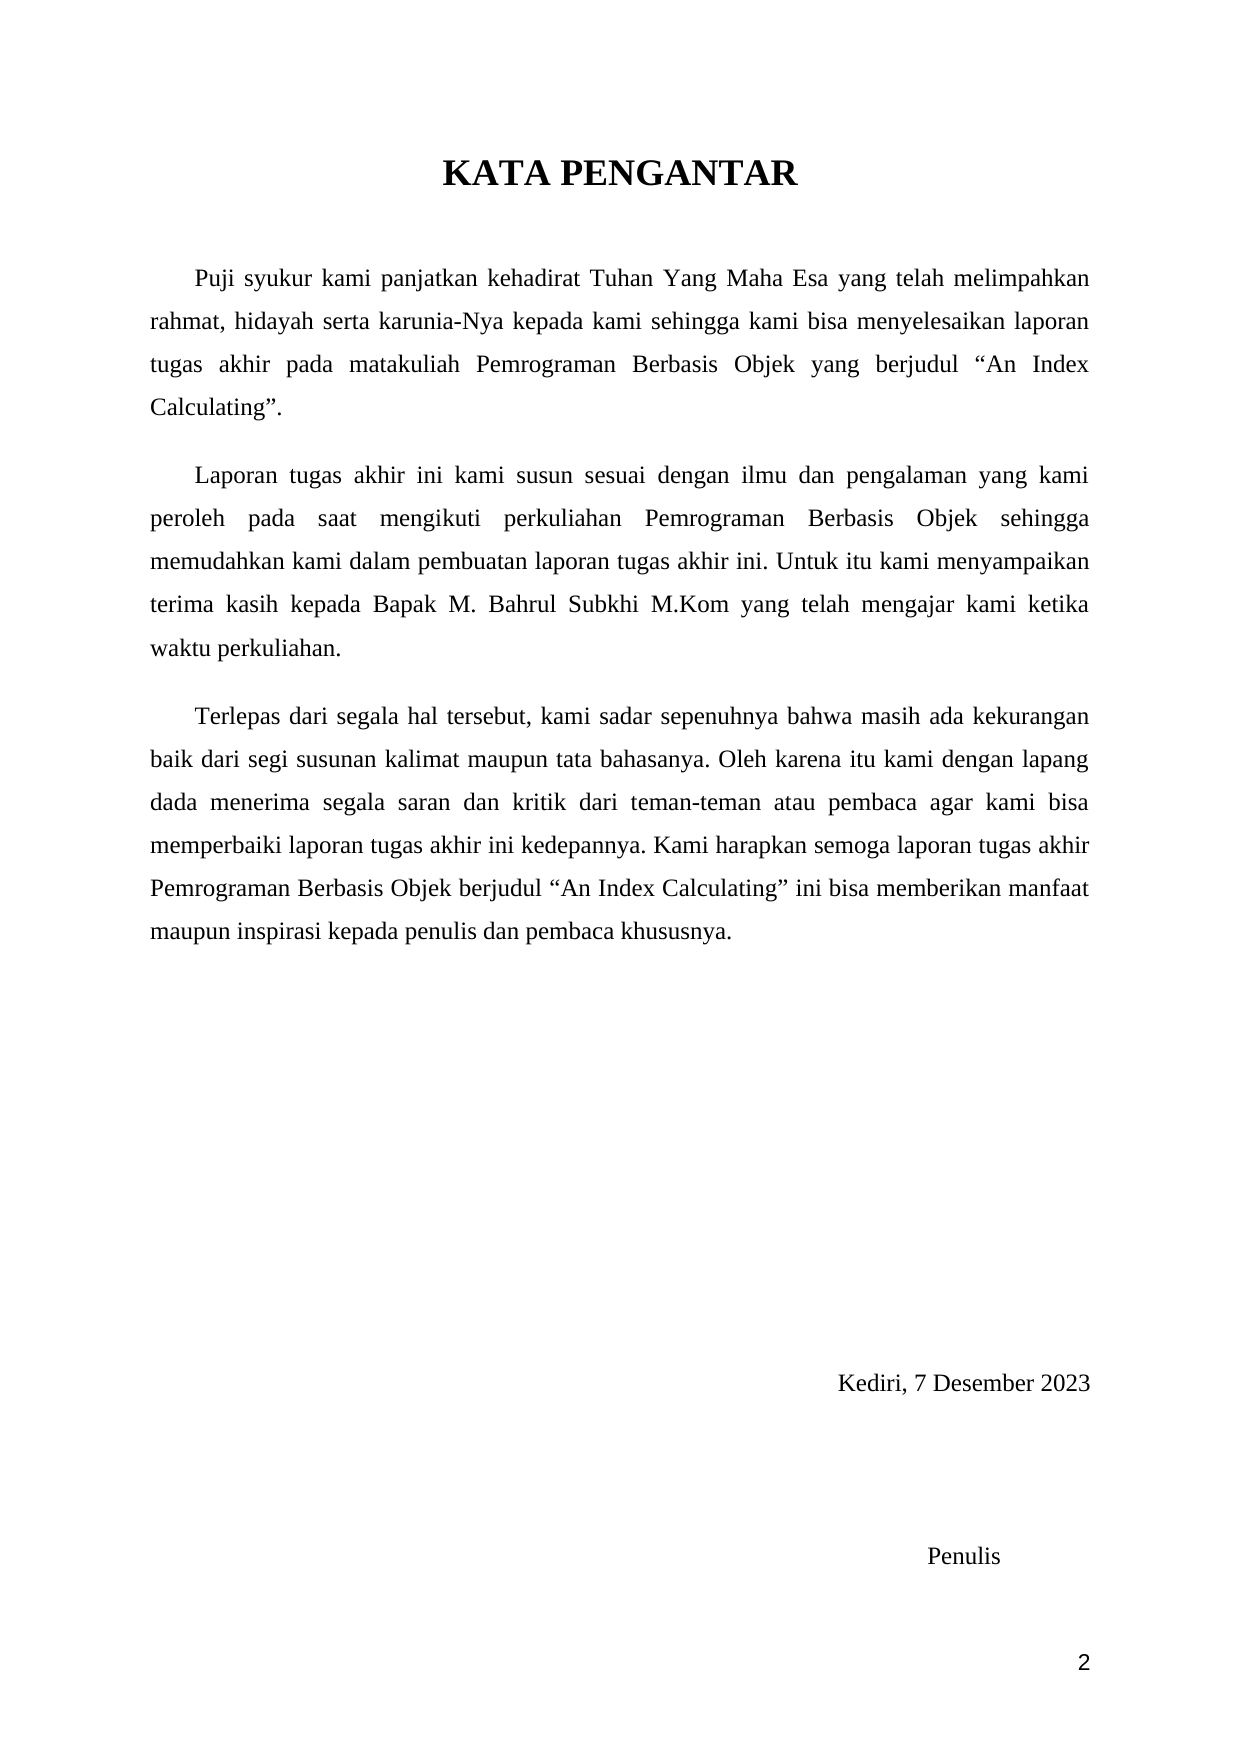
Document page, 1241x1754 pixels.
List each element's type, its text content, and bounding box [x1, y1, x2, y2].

text Laporan tugas akhir ini kami susun sesuai dengan ilmu dan pengalaman yang kami peroleh pada saat mengikuti perkuliahan Pemrograman Berbasis Objek sehingga memudahkan kami dalam pembuatan laporan tugas akhir ini. Untuk itu kami menyampaikan terima kasih kepada Bapak M. Bahrul Subkhi M.Kom yang telah mengajar kami ketika waktu perkuliahan. [150, 460, 1090, 661]
text Terlepas dari segala hal tersebut, kami sadar sepenuhnya bahwa masih ada kekurangan baik dari segi susunan kalimat maupun tata bahasanya. Oleh karena itu kami dengan lapang dada menerima segala saran dan kritik dari teman-teman atau pembaca agar kami bisa memperbaiki laporan tugas akhir ini kedepannya. Kami harapkan semoga laporan tugas akhir Pemrograman Berbasis Objek berjudul “An Index Calculating” ini bisa memberikan manfaat maupun inspirasi kepada penulis dan pembaca khususnya. [150, 701, 1090, 945]
text Penulis [825, 1541, 1090, 1569]
text Puji syukur kami panjatkan kehadirat Tuhan Yang Maha Esa yang telah melimpahkan rahmat, hidayah serta karunia-Nya kepada kami sehingga kami bisa menyelesaikan laporan tugas akhir pada matakuliah Pemrograman Berbasis Objek yang berjudul “An Index Calculating”. [150, 263, 1090, 421]
subtitle KATA PENGANTAR [150, 150, 1090, 193]
text Kediri, 7 Desember 2023 [150, 1368, 1090, 1397]
